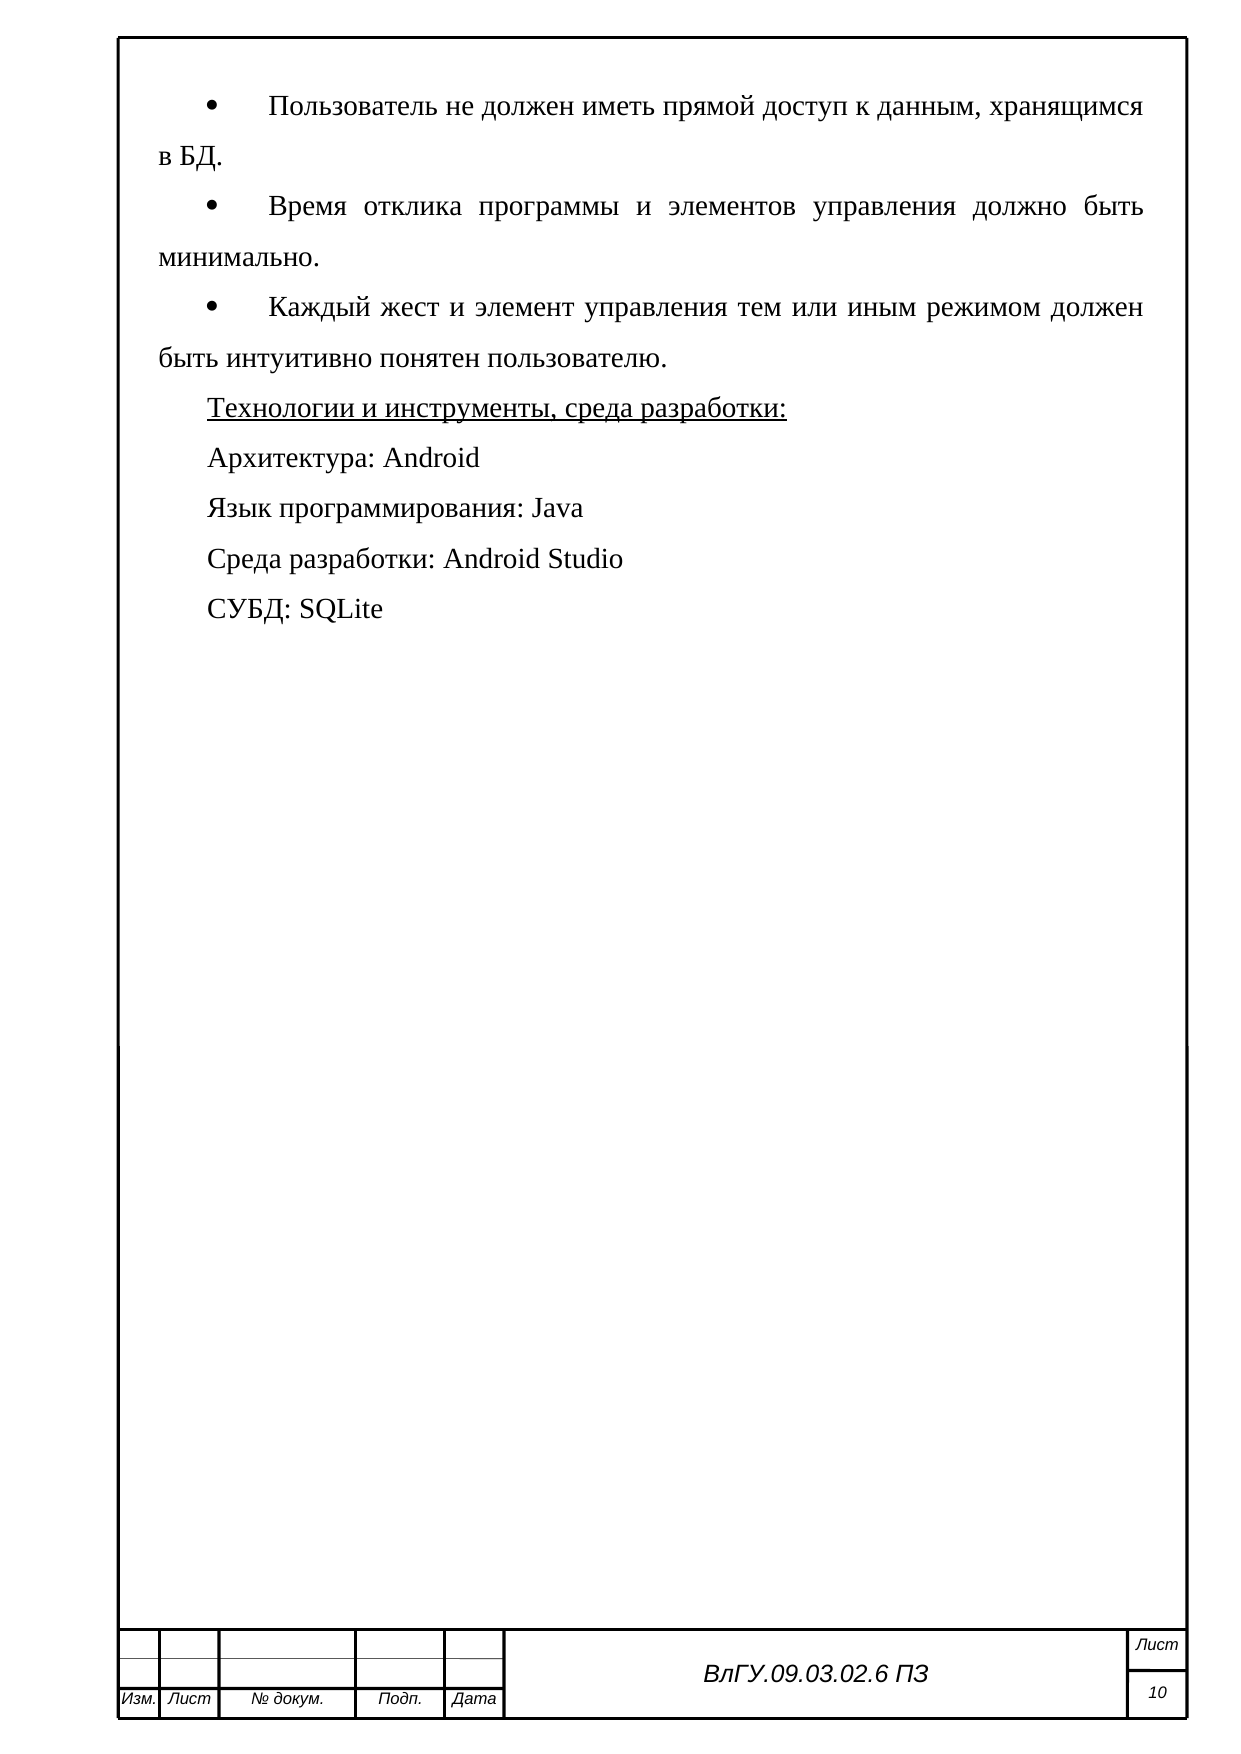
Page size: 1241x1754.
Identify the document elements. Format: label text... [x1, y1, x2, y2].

list Каждый жест и элемент управления тем или иным режимом должен быть интуитивно понятен пользователю. [158, 289, 1144, 373]
text Архитектура: Android [158, 440, 1144, 474]
list Пользователь не должен иметь прямой доступ к данным, хранящимся в БД. [158, 88, 1144, 172]
list Время отклика программы и элементов управления должно быть минимально. [158, 188, 1144, 272]
text СУБД: SQLite [158, 591, 1144, 625]
text Язык программирования: Java [158, 491, 1144, 524]
text Технологии и инструменты, среда разработки: [158, 390, 1144, 423]
text Среда разработки: Android Studio [158, 541, 1144, 574]
